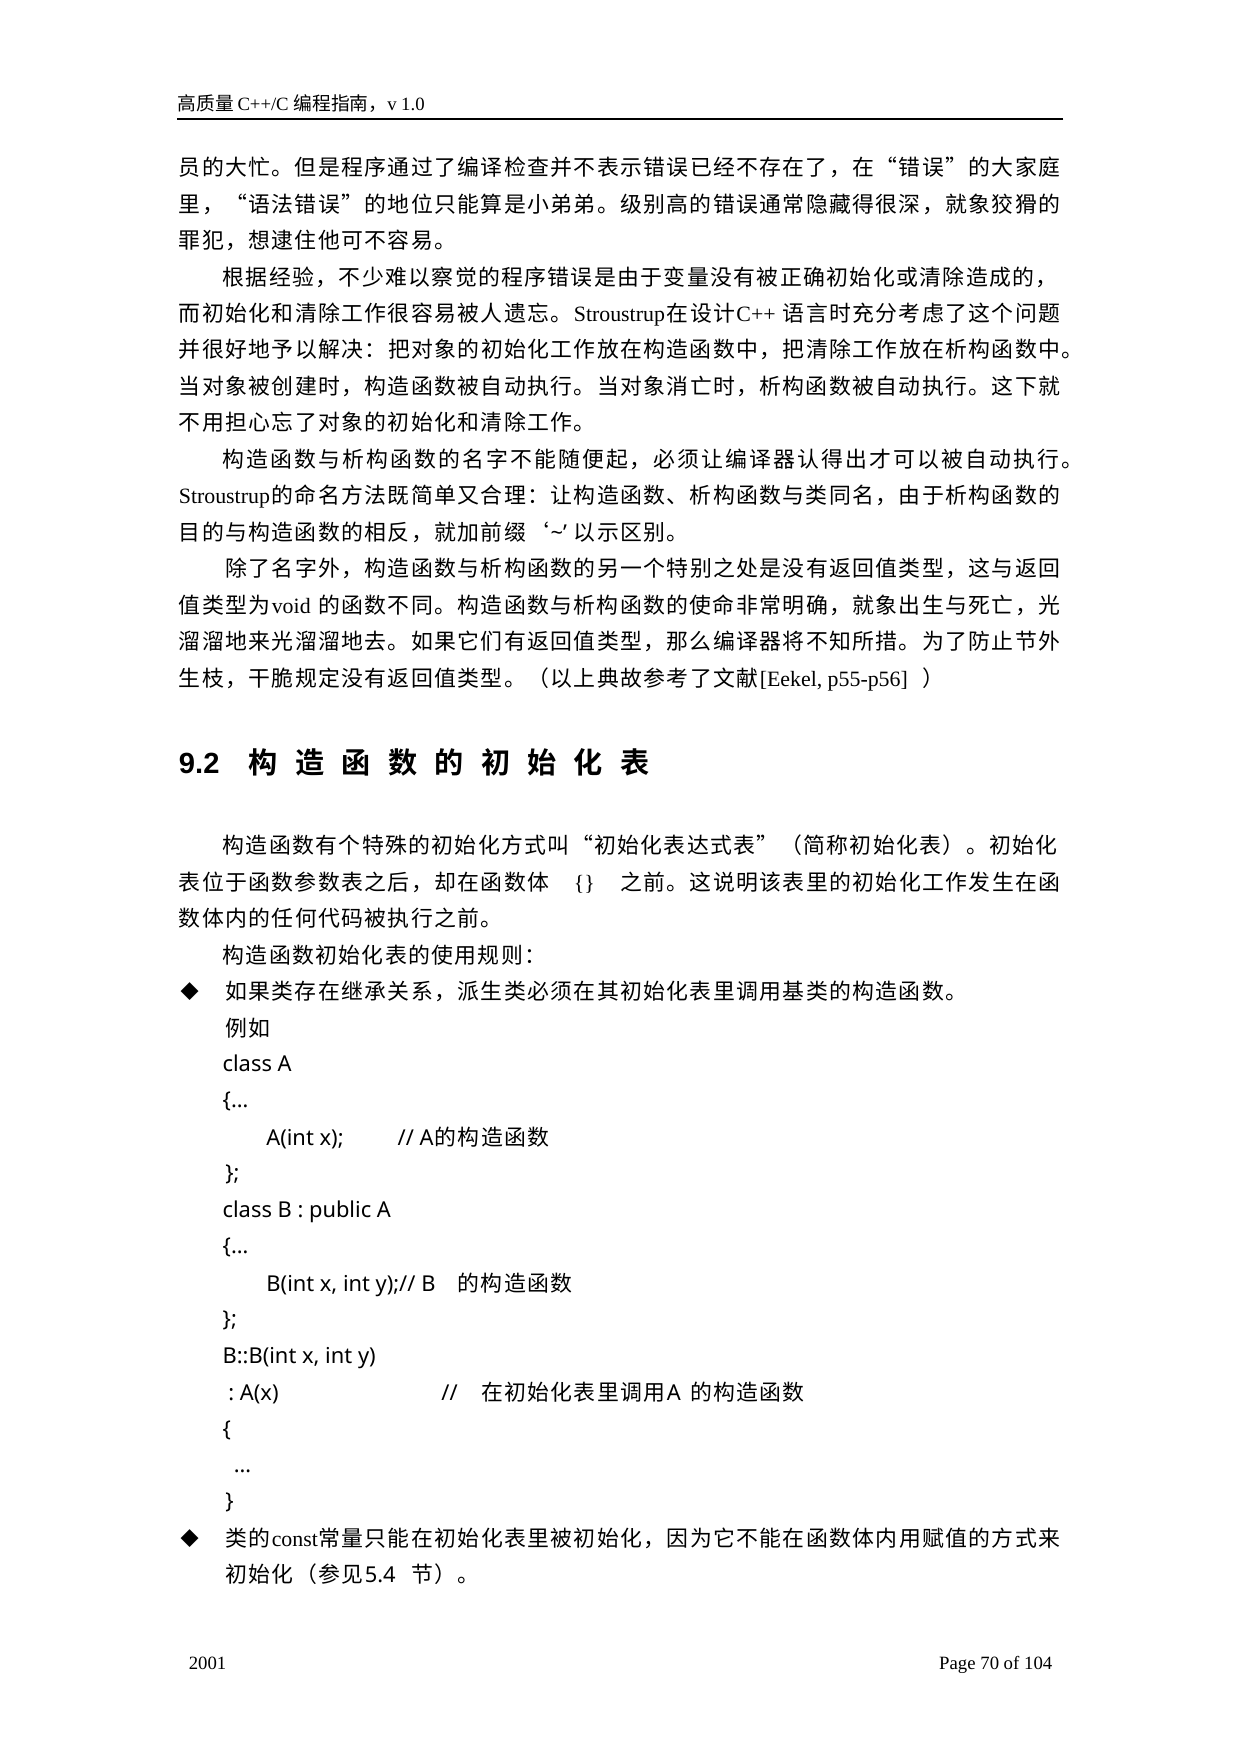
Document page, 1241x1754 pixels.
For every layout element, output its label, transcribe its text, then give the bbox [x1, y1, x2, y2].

text } [179, 1482, 1061, 1519]
text 除了名字外，构造函数与析构函数的另一个特别之处是没有返回值类型，这与返回值类型为void的函数不同。构造函数与析构函数的使命非常明确，就象出生与死亡，光溜溜地来光溜溜地去。如果它们有返回值类型，那么编译器将不知所措。为了防止节外生枝，干脆规定没有返回值类型。（以上典故参考了文献[Eekel, p55-p56]） [179, 549, 1061, 695]
text 例如 [222, 1008, 1061, 1045]
list 如果类存在继承关系，派生类必须在其初始化表里调用基类的构造函数。 [179, 972, 1061, 1008]
subtitle 9.2 构造函数的初始化表 [179, 724, 1061, 797]
text B(int x, int y);// B的构造函数 [179, 1263, 1061, 1300]
text 根据经验，不少难以察觉的程序错误是由于变量没有被正确初始化或清除造成的，而初始化和清除工作很容易被人遗忘。Stroustrup在设计C++语言时充分考虑了这个问题并很好地予以解决：把对象的初始化工作放在构造函数中，把清除工作放在析构函数中。当对象被创建时，构造函数被自动执行。当对象消亡时，析构函数被自动执行。这下就不用担心忘了对象的初始化和清除工作。 [179, 257, 1061, 439]
text class A [179, 1045, 1061, 1081]
text { [179, 1409, 1061, 1446]
text A(int x); // A的构造函数 [179, 1118, 1061, 1154]
text 构造函数有个特殊的初始化方式叫“初始化表达式表”（简称初始化表）。初始化表位于函数参数表之后，却在函数体 {} 之前。这说明该表里的初始化工作发生在函数体内的任何代码被执行之前。 [179, 826, 1061, 935]
text : A(x) // 在初始化表里调用A的构造函数 [179, 1373, 1061, 1409]
text {… [179, 1227, 1061, 1263]
list 类的const常量只能在初始化表里被初始化，因为它不能在函数体内用赋值的方式来初始化（参见5.4节）。 [179, 1519, 1061, 1592]
text 构造函数初始化表的使用规则： [179, 935, 1061, 972]
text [179, 148, 1061, 257]
text … [179, 1446, 1061, 1482]
text 构造函数与析构函数的名字不能随便起，必须让编译器认得出才可以被自动执行。Stroustrup的命名方法既简单又合理：让构造函数、析构函数与类同名，由于析构函数的目的与构造函数的相反，就加前缀‘~’以示区别。 [179, 439, 1061, 549]
text }; [179, 1154, 1061, 1191]
text {… [179, 1081, 1061, 1118]
text class B : public A [179, 1191, 1061, 1227]
text }; [179, 1300, 1061, 1336]
text B::B(int x, int y) [179, 1336, 1061, 1373]
